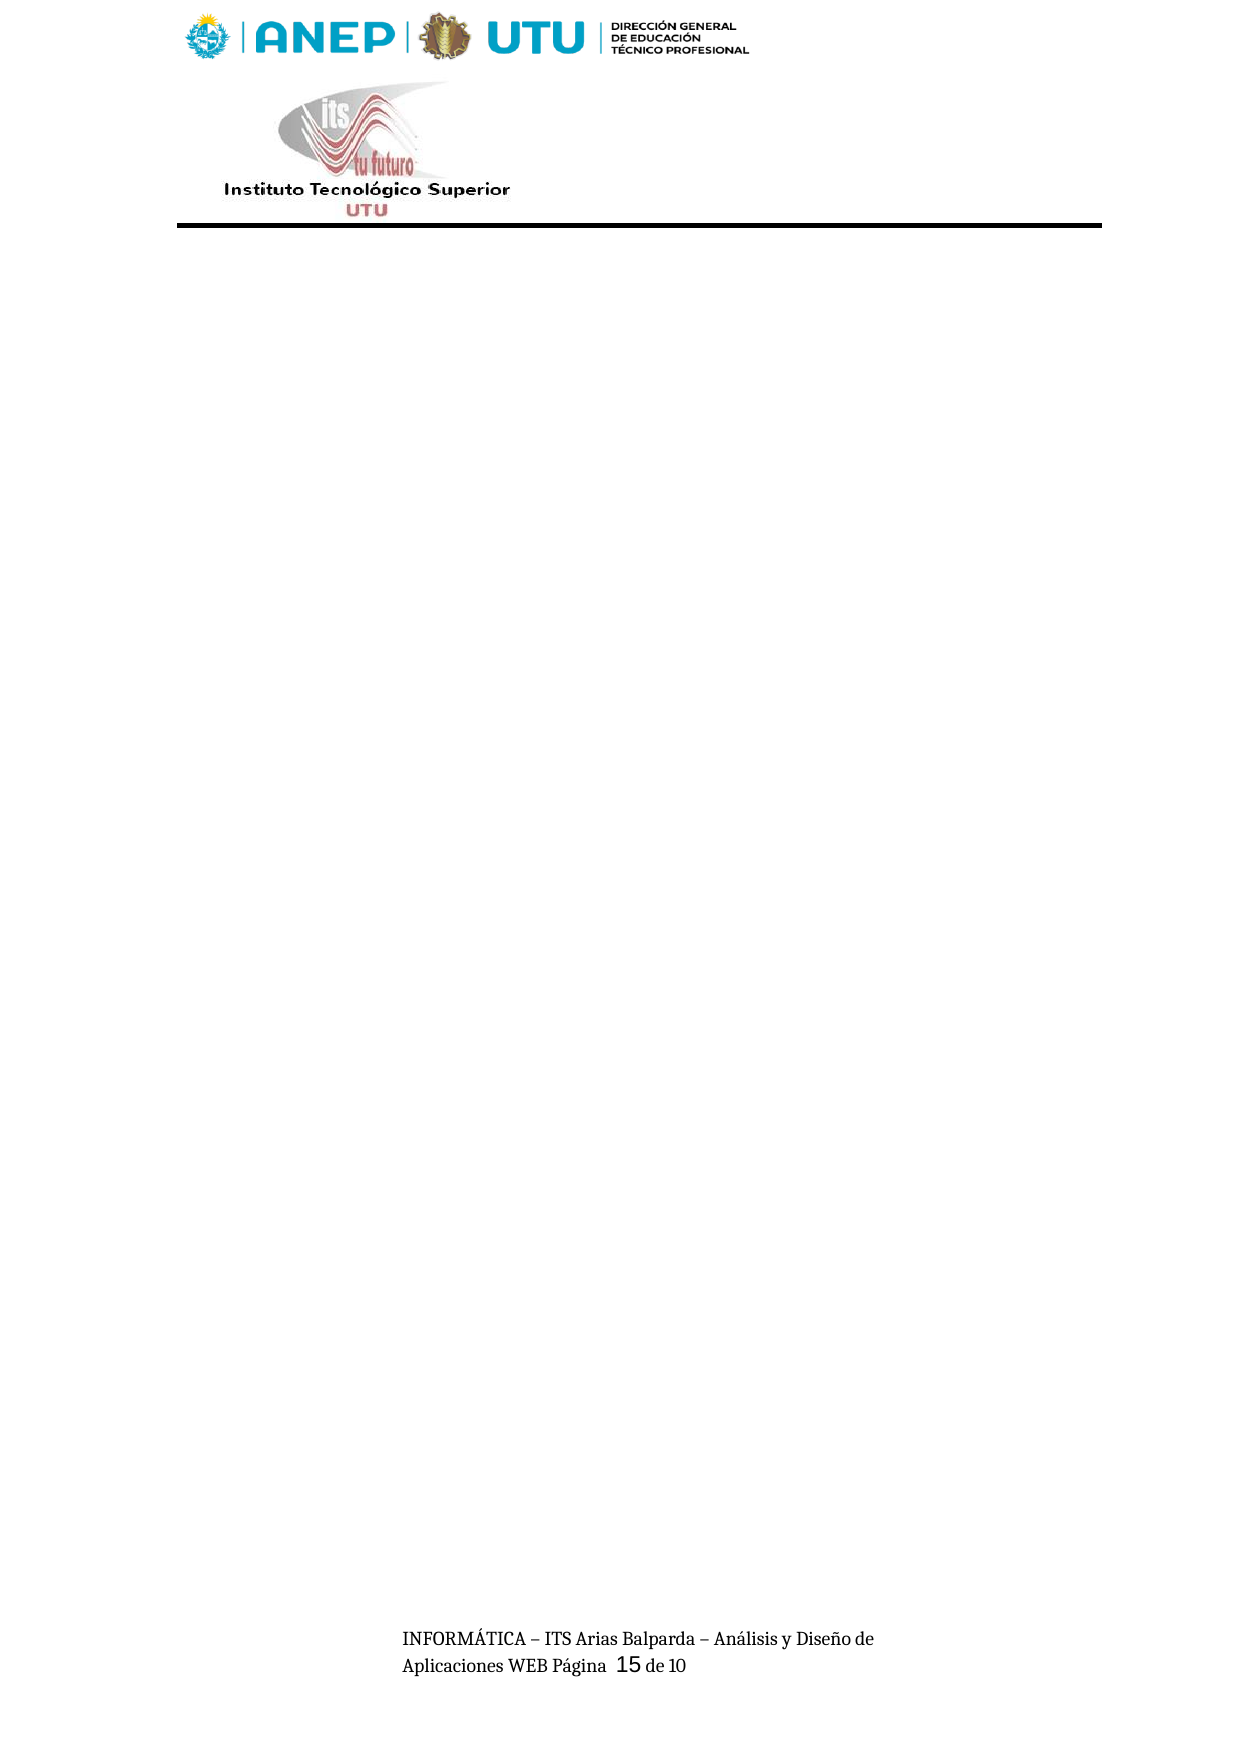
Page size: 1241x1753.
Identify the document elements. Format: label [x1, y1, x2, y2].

picture [177, 0, 762, 223]
